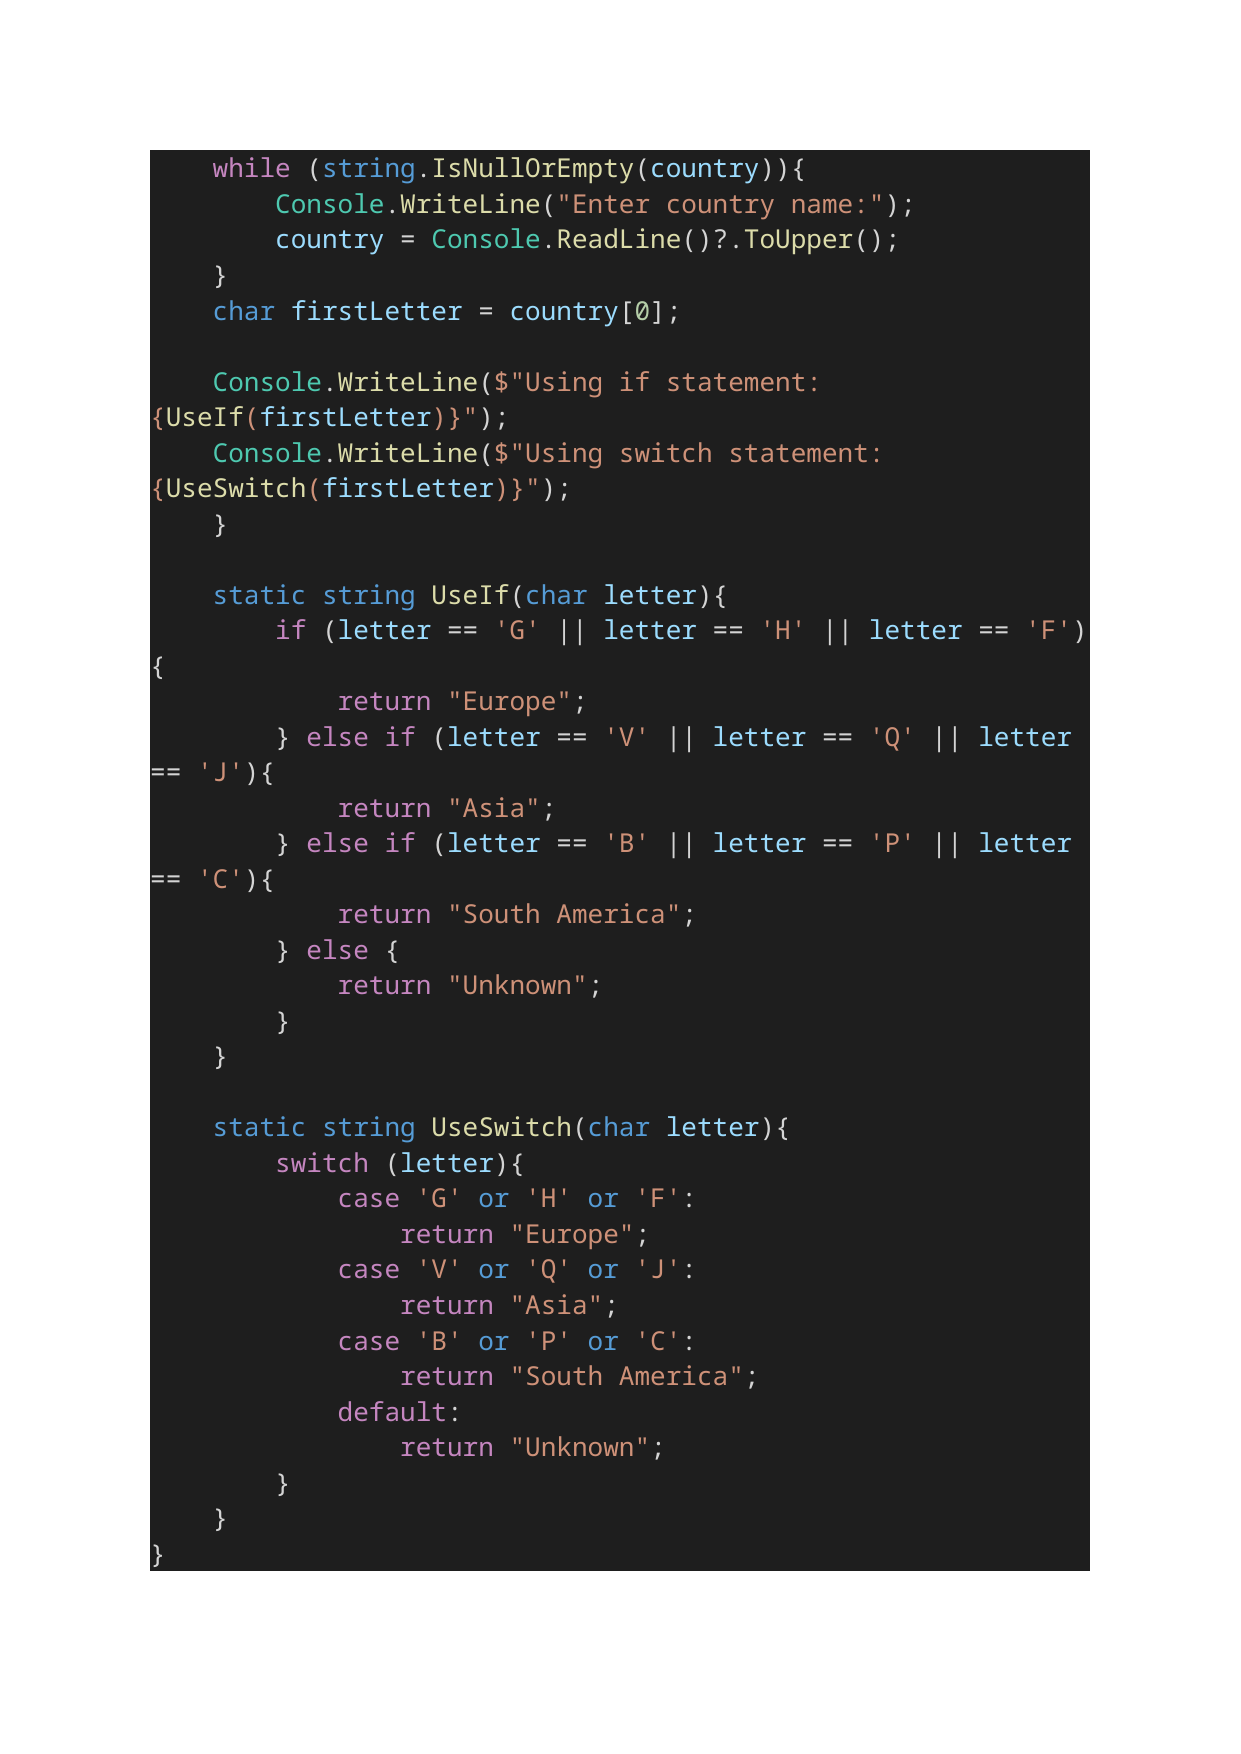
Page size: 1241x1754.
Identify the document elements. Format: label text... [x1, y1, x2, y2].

text } [150, 1500, 1090, 1535]
text Console.WriteLine($"Using if statement: {UseIf(firstLetter)}"); [150, 363, 1090, 434]
text return "South America"; [150, 1358, 1090, 1393]
text return "Asia"; [150, 789, 1090, 825]
text char firstLetter = country[0]; [150, 292, 1090, 328]
text case 'G' or 'H' or 'F': [150, 1180, 1090, 1216]
text static string UseSwitch(char letter){ [150, 1109, 1090, 1144]
text case 'V' or 'Q' or 'J': [150, 1251, 1090, 1287]
text } [150, 505, 1090, 541]
text } [150, 1002, 1090, 1038]
text while (string.IsNullOrEmpty(country)){ [150, 150, 1090, 186]
text } else if (letter == 'V' || letter == 'Q' || letter == 'J'){ [150, 718, 1090, 789]
text switch (letter){ [150, 1144, 1090, 1180]
text return "Europe"; [150, 683, 1090, 718]
text return "Unknown"; [150, 1429, 1090, 1464]
text } [150, 257, 1090, 292]
text Console.WriteLine("Enter country name:"); [150, 186, 1090, 221]
text default: [150, 1393, 1090, 1429]
text Console.WriteLine($"Using switch statement: {UseSwitch(firstLetter)}"); [150, 434, 1090, 505]
text } [150, 1038, 1090, 1073]
text } [150, 1535, 1090, 1571]
text return "South America"; [150, 896, 1090, 931]
text return "Asia"; [150, 1287, 1090, 1322]
text case 'B' or 'P' or 'C': [150, 1322, 1090, 1358]
text return "Unknown"; [150, 967, 1090, 1002]
text } [150, 1464, 1090, 1500]
text } else if (letter == 'B' || letter == 'P' || letter == 'C'){ [150, 825, 1090, 896]
text static string UseIf(char letter){ [150, 576, 1090, 612]
text if (letter == 'G' || letter == 'H' || letter == 'F'){ [150, 612, 1090, 683]
text country = Console.ReadLine()?.ToUpper(); [150, 221, 1090, 257]
text return "Europe"; [150, 1216, 1090, 1251]
text } else { [150, 931, 1090, 967]
